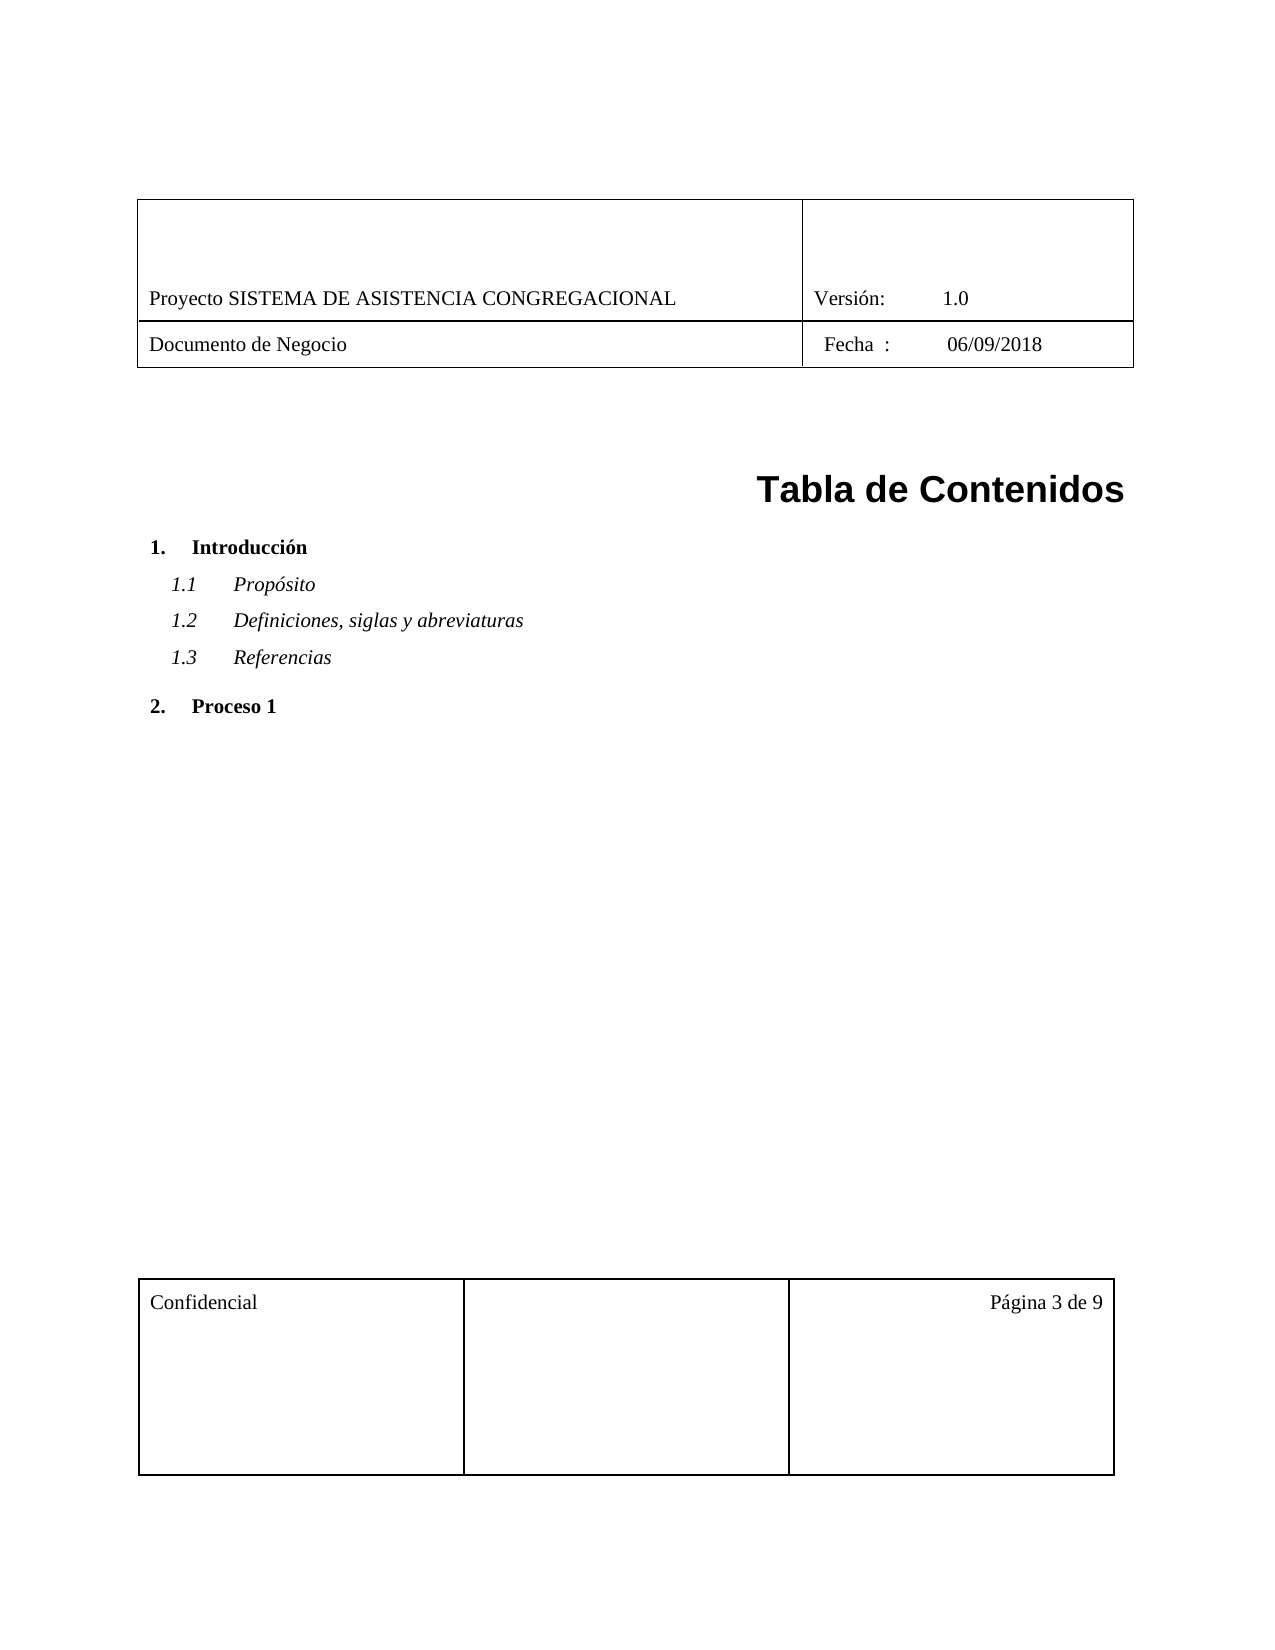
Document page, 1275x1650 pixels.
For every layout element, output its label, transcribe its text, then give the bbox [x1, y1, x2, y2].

text 1.1 Propósito [171, 572, 1125, 596]
text Tabla de Contenidos [150, 467, 1125, 510]
text 1.2 Definiciones, siglas y abreviaturas [171, 608, 1125, 632]
text 1. Introducción [150, 535, 1125, 559]
text 2. Proceso 1 [150, 694, 1125, 718]
text 1.3 Referencias [171, 645, 1125, 669]
